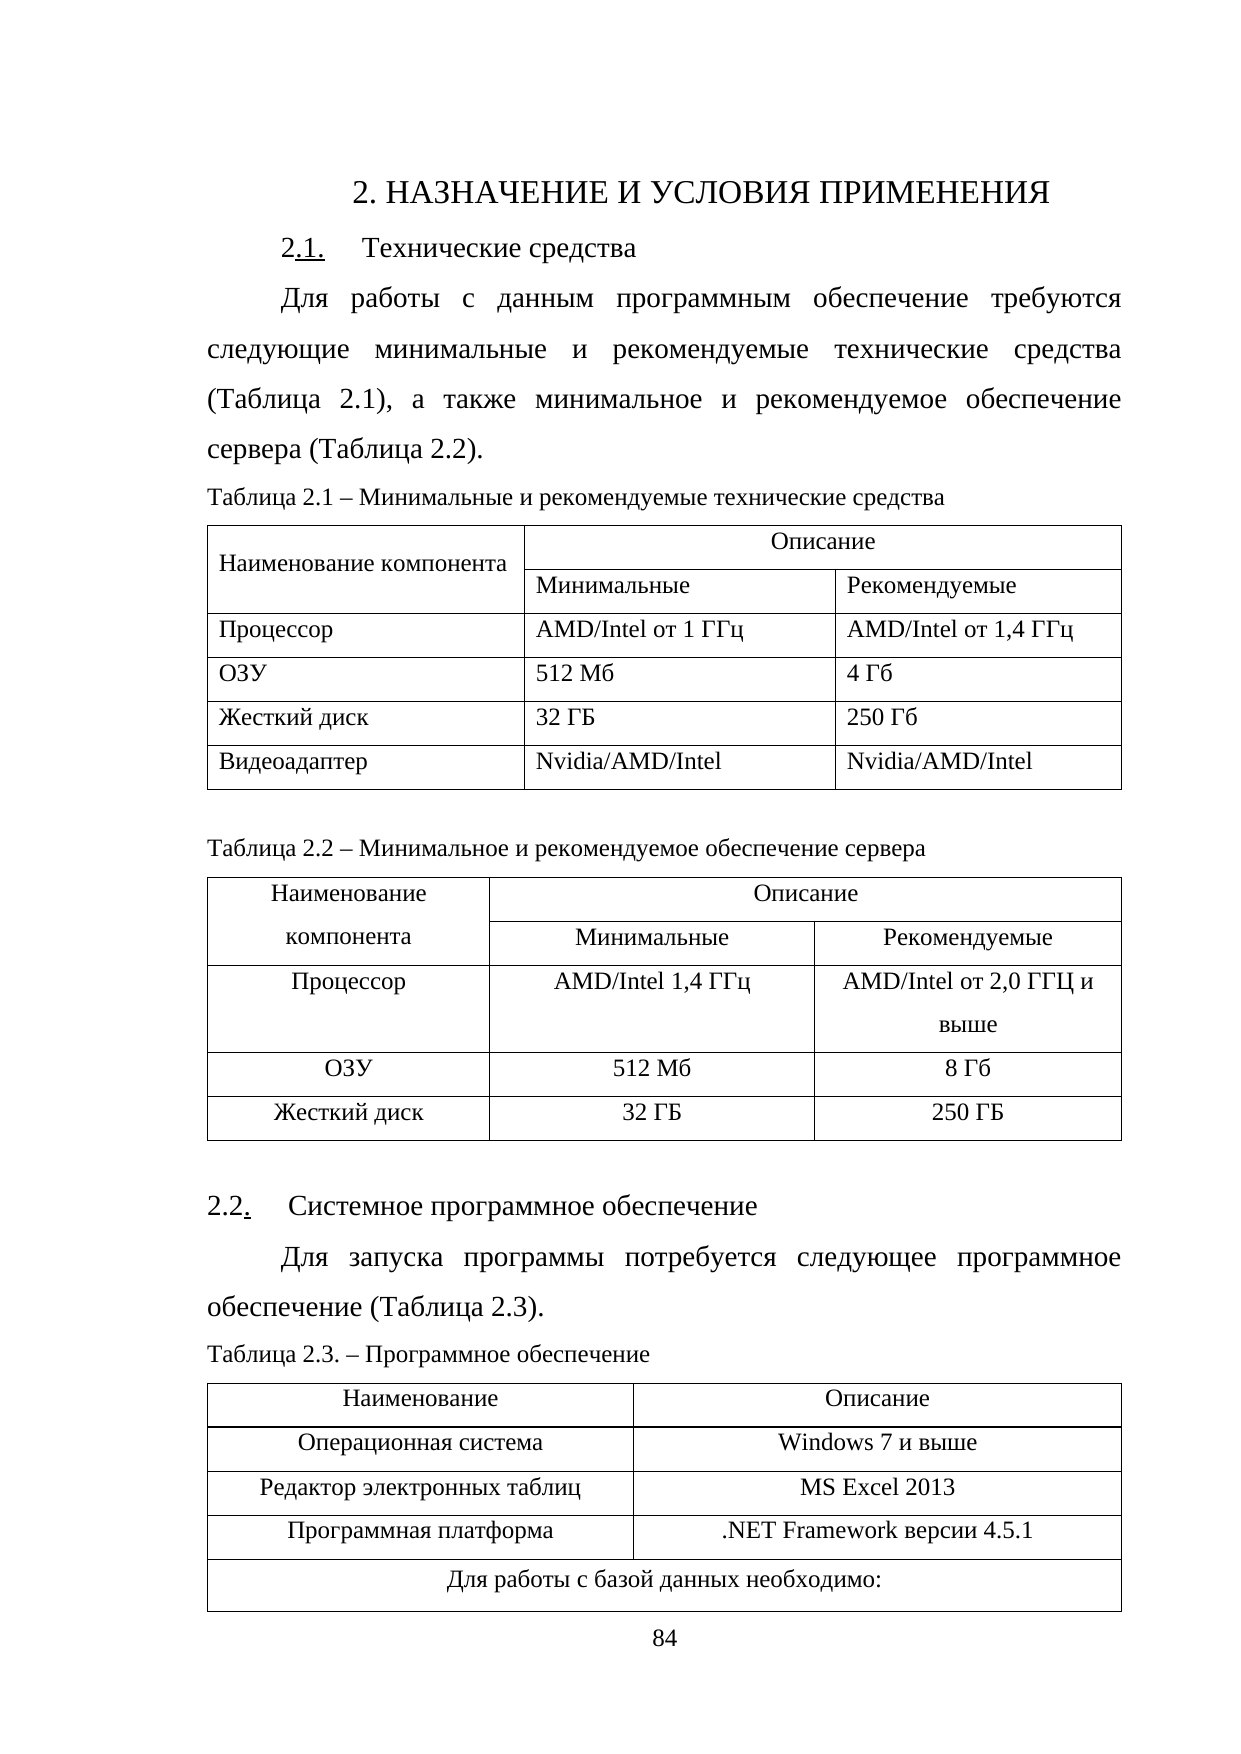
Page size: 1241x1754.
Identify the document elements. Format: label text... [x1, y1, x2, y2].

table_cell Минимальные [525, 570, 835, 613]
table_cell Процессор [208, 966, 489, 1052]
table_cell AMD/Intel от 1 ГГц [525, 614, 835, 657]
table_cell Минимальные [490, 922, 814, 965]
subtitle 2. НАЗНАЧЕНИЕ И УСЛОВИЯ ПРИМЕНЕНИЯ [207, 173, 1122, 211]
table_cell AMD/Intel от 2,0 ГГЦ и выше [815, 966, 1121, 1052]
subtitle 2.2. Системное программное обеспечение [207, 1188, 1122, 1222]
table_header Описание [525, 526, 1121, 569]
text Для запуска программы потребуется следующее программное обеспечение (Таблица 2.3). [207, 1239, 1122, 1322]
table_cell AMD/Intel от 1,4 ГГц [836, 614, 1121, 657]
table_cell Windows 7 и выше [634, 1428, 1121, 1471]
table_cell Процессор [208, 614, 524, 657]
table_cell Операционная система [208, 1428, 633, 1471]
table_cell Видеоадаптер [208, 746, 524, 789]
table_cell Рекомендуемые [836, 570, 1121, 613]
table_cell 32 ГБ [525, 702, 835, 745]
table_cell MS Excel 2013 [634, 1472, 1121, 1514]
table_header Наименование [208, 1384, 633, 1426]
table_cell Редактор электронных таблиц [208, 1472, 633, 1514]
table_cell Nvidia/AMD/Intel [836, 746, 1121, 789]
table_cell Nvidia/AMD/Intel [525, 746, 835, 789]
table_cell 250 ГБ [815, 1097, 1121, 1140]
table_cell 32 ГБ [490, 1097, 814, 1140]
text Таблица 2.1 – Минимальные и рекомендуемые технические средства [207, 482, 1122, 511]
table_header Наименование компонента [208, 878, 489, 965]
table_cell Жесткий диск [208, 1097, 489, 1140]
subtitle 2.1. Технические средства [207, 230, 1122, 264]
table_cell 8 Гб [815, 1053, 1121, 1096]
table_cell Программная платформа [208, 1516, 633, 1559]
text Для работы с данным программным обеспечение требуются следующие минимальные и рекомендуемые технические средства (Таблица 2.1), а также минимальное и рекомендуемое обеспечение сервера (Таблица 2.2). [207, 281, 1122, 465]
table_cell .NET Framework версии 4.5.1 [634, 1516, 1121, 1559]
text Таблица 2.2 – Минимальное и рекомендуемое обеспечение сервера [207, 833, 1122, 862]
table_cell 512 Мб [525, 658, 835, 701]
table_cell 512 Мб [490, 1053, 814, 1096]
table_cell 4 Гб [836, 658, 1121, 701]
table_header Описание [634, 1384, 1121, 1426]
table_cell 250 Гб [836, 702, 1121, 745]
table_cell Для работы с базой данных необходимо: [208, 1560, 1121, 1611]
table_cell AMD/Intel 1,4 ГГц [490, 966, 814, 1052]
table_cell Жесткий диск [208, 702, 524, 745]
text Таблица 2.3. – Программное обеспечение [207, 1339, 1122, 1368]
table_cell ОЗУ [208, 1053, 489, 1096]
table_cell Рекомендуемые [815, 922, 1121, 965]
table_header Наименование компонента [208, 526, 524, 613]
table_cell ОЗУ [208, 658, 524, 701]
table_header Описание [490, 878, 1121, 921]
